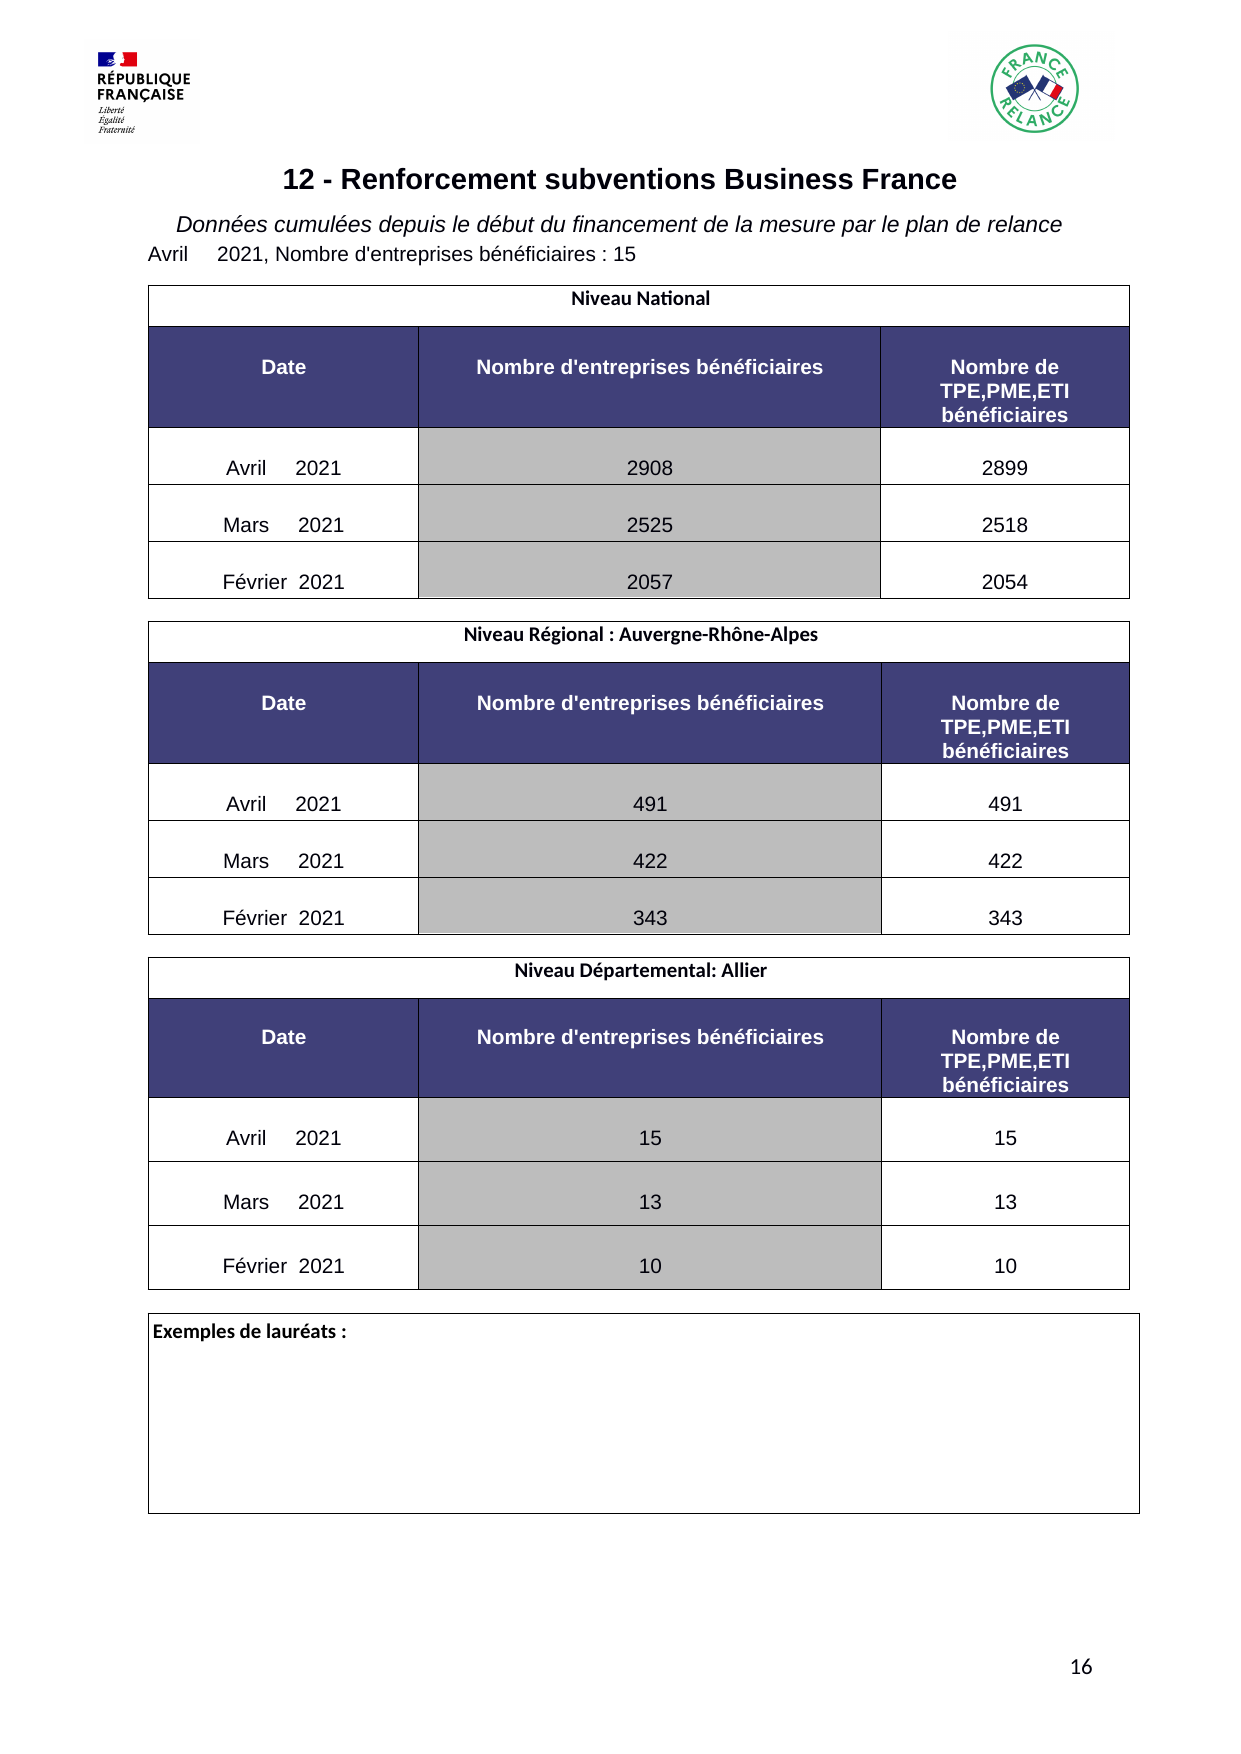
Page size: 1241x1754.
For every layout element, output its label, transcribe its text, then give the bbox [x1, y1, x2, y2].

table_cell 15 [419, 1098, 881, 1161]
table_cell 343 [882, 878, 1129, 933]
table_cell 491 [882, 764, 1129, 820]
table_cell 2525 [419, 485, 880, 541]
table_header Niveau National [149, 286, 1129, 326]
table_cell Nombre de TPE,PME,ETI bénéficiaires [881, 327, 1129, 427]
table_cell 2908 [419, 428, 880, 484]
table_cell 10 [882, 1226, 1129, 1289]
table_cell 10 [419, 1226, 881, 1289]
table_cell 15 [882, 1098, 1129, 1161]
table_cell Nombre de TPE,PME,ETI bénéficiaires [882, 663, 1129, 763]
table_cell 422 [419, 821, 881, 877]
table_cell Mars 2021 [149, 1162, 418, 1225]
table_cell 343 [419, 878, 881, 933]
table_cell 422 [882, 821, 1129, 877]
text Données cumulées depuis le début du financement de la mesure par le plan de relance [148, 211, 1093, 237]
table_header Niveau Départemental: Allier [149, 958, 1129, 998]
table_cell Avril 2021 [149, 764, 418, 820]
table_header Exemples de lauréats : [149, 1314, 1139, 1513]
table_cell Date [149, 327, 418, 427]
table_cell 13 [882, 1162, 1129, 1225]
table_cell 13 [419, 1162, 881, 1225]
table_cell Février 2021 [149, 878, 418, 933]
subtitle 12 - Renforcement subventions Business France [148, 162, 1093, 196]
table_cell Avril 2021 [149, 1098, 418, 1161]
table_cell Nombre d'entreprises bénéficiaires [419, 999, 881, 1097]
table_cell Mars 2021 [149, 821, 418, 877]
picture [947, 31, 1115, 141]
table_cell 2899 [881, 428, 1129, 484]
table_cell Mars 2021 [149, 485, 418, 541]
table_cell Nombre d'entreprises bénéficiaires [419, 663, 881, 763]
table_cell Date [149, 663, 418, 763]
table_cell Date [149, 999, 418, 1097]
table_cell Février 2021 [149, 1226, 418, 1289]
table_cell 2054 [881, 542, 1129, 597]
table_cell Nombre d'entreprises bénéficiaires [419, 327, 880, 427]
table_cell 2057 [419, 542, 880, 597]
text Avril 2021, Nombre d'entreprises bénéficiaires : 15 [148, 242, 1093, 266]
table_cell 491 [419, 764, 881, 820]
picture [84, 39, 200, 144]
table_cell Nombre de TPE,PME,ETI bénéficiaires [882, 999, 1129, 1097]
table_cell Avril 2021 [149, 428, 418, 484]
table_cell Février 2021 [149, 542, 418, 597]
table_cell 2518 [881, 485, 1129, 541]
table_header Niveau Régional : Auvergne-Rhône-Alpes [149, 622, 1129, 662]
